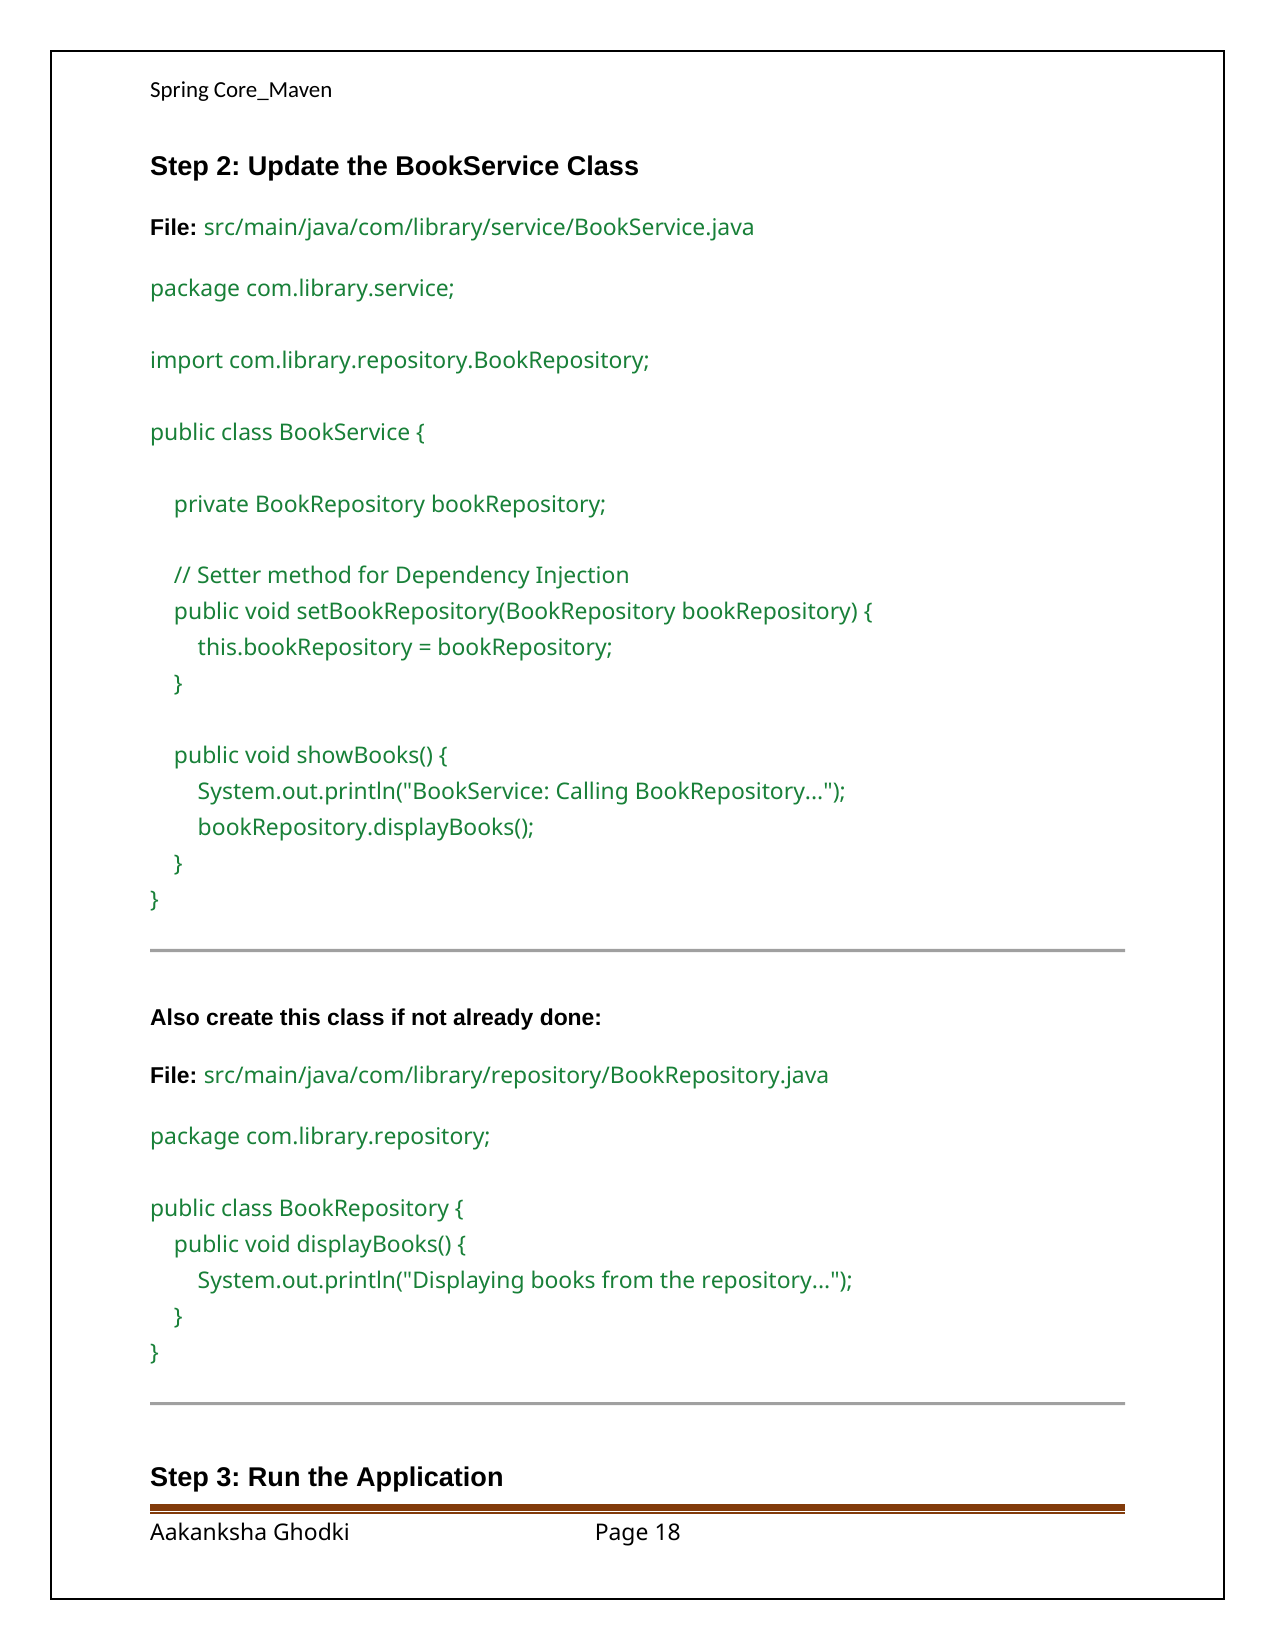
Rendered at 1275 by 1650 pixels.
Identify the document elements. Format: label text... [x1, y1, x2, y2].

text private BookRepository bookRepository; [150, 487, 1125, 519]
text File: src/main/java/com/library/service/BookService.java [150, 211, 1125, 242]
text bookRepository.displayBooks(); [150, 811, 1125, 842]
text public void showBooks() { [150, 739, 1125, 770]
text } [150, 883, 1125, 914]
text public void setBookRepository(BookRepository bookRepository) { [150, 595, 1125, 627]
text System.out.println("BookService: Calling BookRepository..."); [150, 775, 1125, 806]
text } [150, 847, 1125, 878]
text // Setter method for Dependency Injection [150, 559, 1125, 591]
text Also create this class if not already done: [150, 1004, 1125, 1031]
text public class BookRepository { [150, 1192, 1125, 1223]
subtitle Step 3: Run the Application [150, 1461, 1125, 1493]
text } [150, 667, 1125, 698]
text } [150, 1336, 1125, 1367]
text System.out.println("Displaying books from the repository..."); [150, 1264, 1125, 1295]
text public void displayBooks() { [150, 1228, 1125, 1259]
text File: src/main/java/com/library/repository/BookRepository.java [150, 1059, 1125, 1091]
text this.bookRepository = bookRepository; [150, 631, 1125, 662]
text import com.library.repository.BookRepository; [150, 344, 1125, 375]
subtitle Step 2: Update the BookService Class [150, 150, 1125, 181]
text package com.library.repository; [150, 1120, 1125, 1152]
text } [150, 1300, 1125, 1331]
text package com.library.service; [150, 272, 1125, 303]
text public class BookService { [150, 416, 1125, 447]
